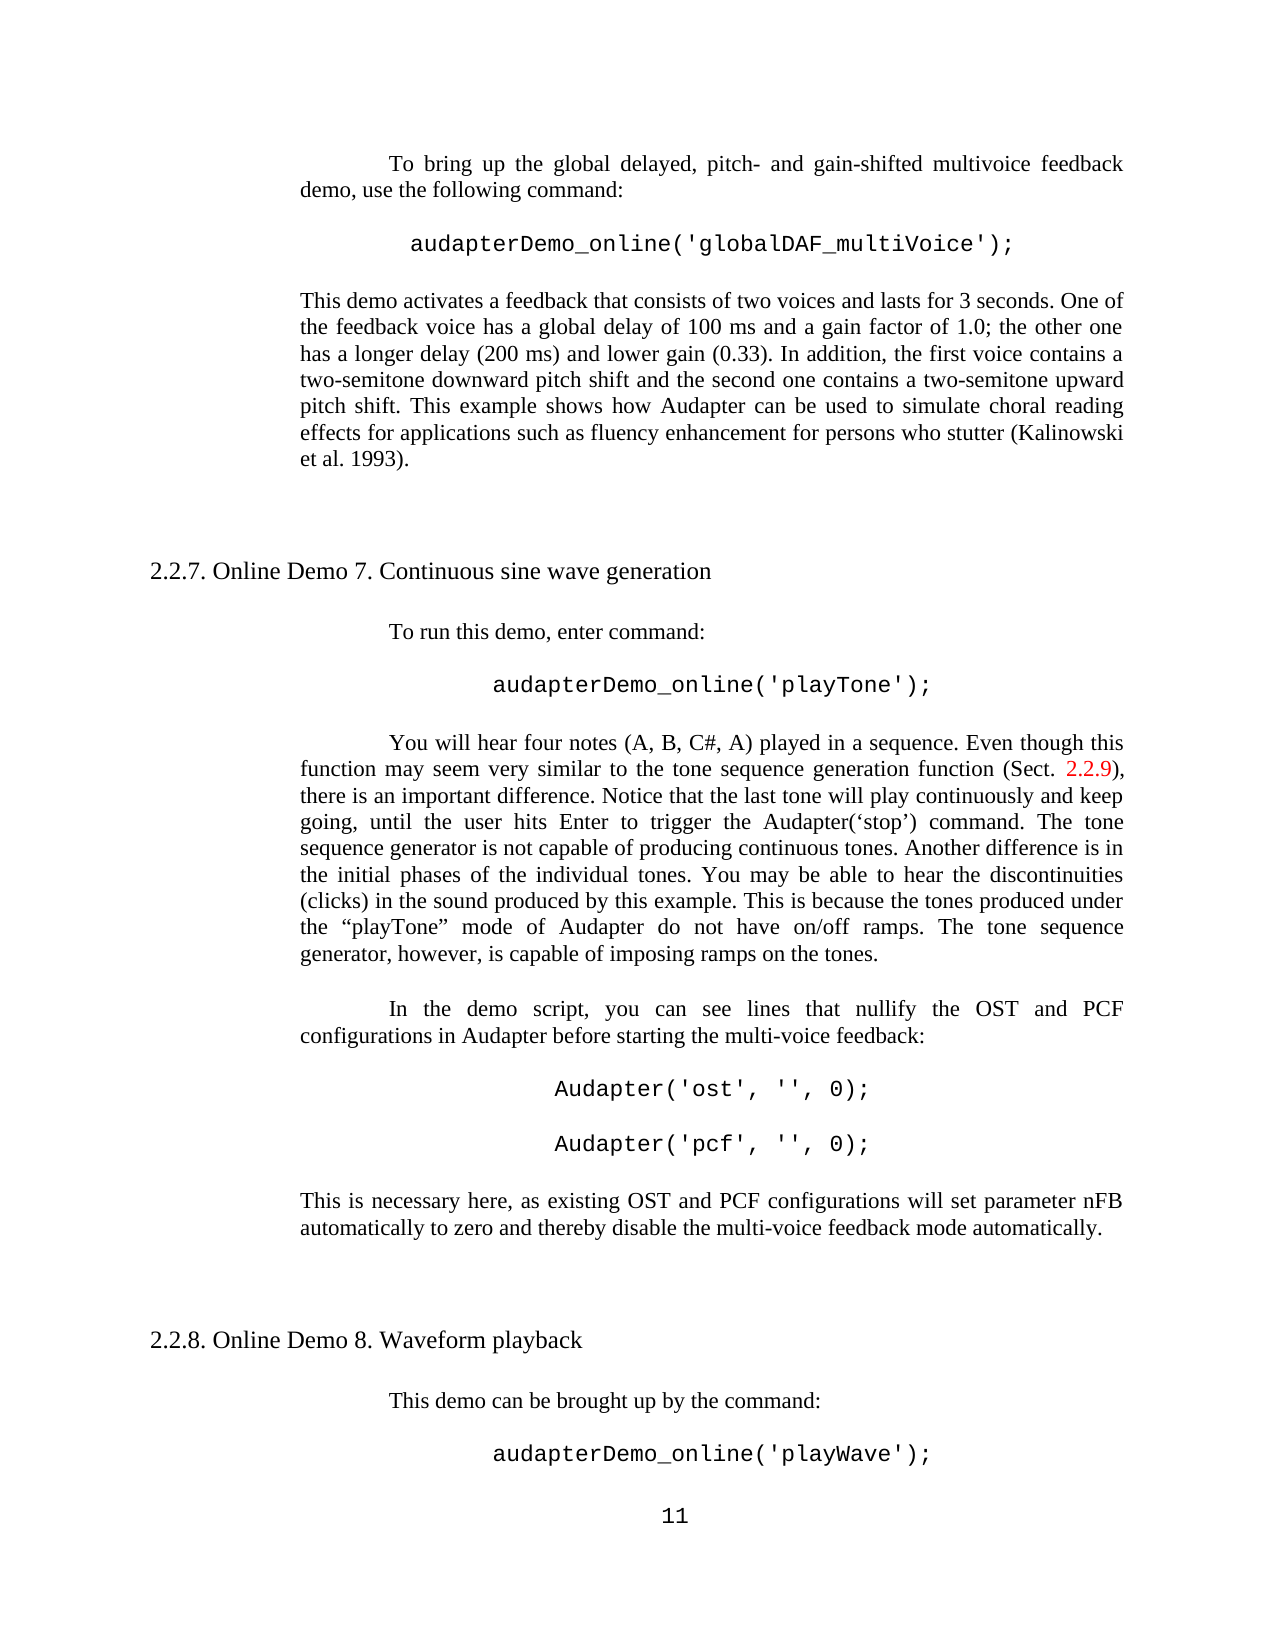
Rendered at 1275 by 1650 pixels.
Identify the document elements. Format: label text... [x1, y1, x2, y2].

text audapterDemo_online('playTone'); [300, 674, 1125, 700]
text This is necessary here, as existing OST and PCF configurations will set parameter nFB automatically to zero and thereby disable the multi-voice feedback mode automatically. [300, 1187, 1125, 1240]
subtitle 2.2.8. Online Demo 8. Waveform playback [150, 1325, 1125, 1353]
text In the demo script, you can see lines that nullify the OST and PCF configurations in Audapter before starting the multi-voice feedback: [300, 995, 1125, 1048]
text This demo can be brought up by the command: [300, 1387, 1125, 1413]
text audapterDemo_online('globalDAF_multiVoice'); [300, 232, 1125, 258]
text Audapter('pcf', '', 0); [300, 1132, 1125, 1158]
text audapterDemo_online('playWave'); [300, 1442, 1125, 1468]
text Audapter('ost', '', 0); [300, 1077, 1125, 1103]
text You will hear four notes (A, B, C#, A) played in a sequence. Even though this function may seem very similar to the tone sequence generation function (Sect. 2.2.9), there is an important difference. Notice that the last tone will play continuously and keep going, until the user hits Enter to trigger the Audapter(‘stop’) command. The tone sequence generator is not capable of producing continuous tones. Another difference is in the initial phases of the individual tones. You may be able to hear the discontinuities (clicks) in the sound produced by this example. This is because the tones produced under the “playTone” mode of Audapter do not have on/off ramps. The tone sequence generator, however, is capable of imposing ramps on the tones. [300, 729, 1125, 966]
text To run this demo, enter command: [300, 618, 1125, 645]
subtitle 2.2.7. Online Demo 7. Continuous sine wave generation [150, 556, 1125, 585]
text This demo activates a feedback that consists of two voices and lasts for 3 seconds. One of the feedback voice has a global delay of 100 ms and a gain factor of 1.0; the other one has a longer delay (200 ms) and lower gain (0.33). In addition, the first voice contains a two-semitone downward pitch shift and the second one contains a two-semitone upward pitch shift. This example shows how Audapter can be used to simulate choral reading effects for applications such as fluency enhancement for persons who stutter (Kalinowski et al. 1993). [300, 287, 1125, 471]
text To bring up the global delayed, pitch- and gain-shifted multivoice feedback demo, use the following command: [300, 150, 1125, 203]
